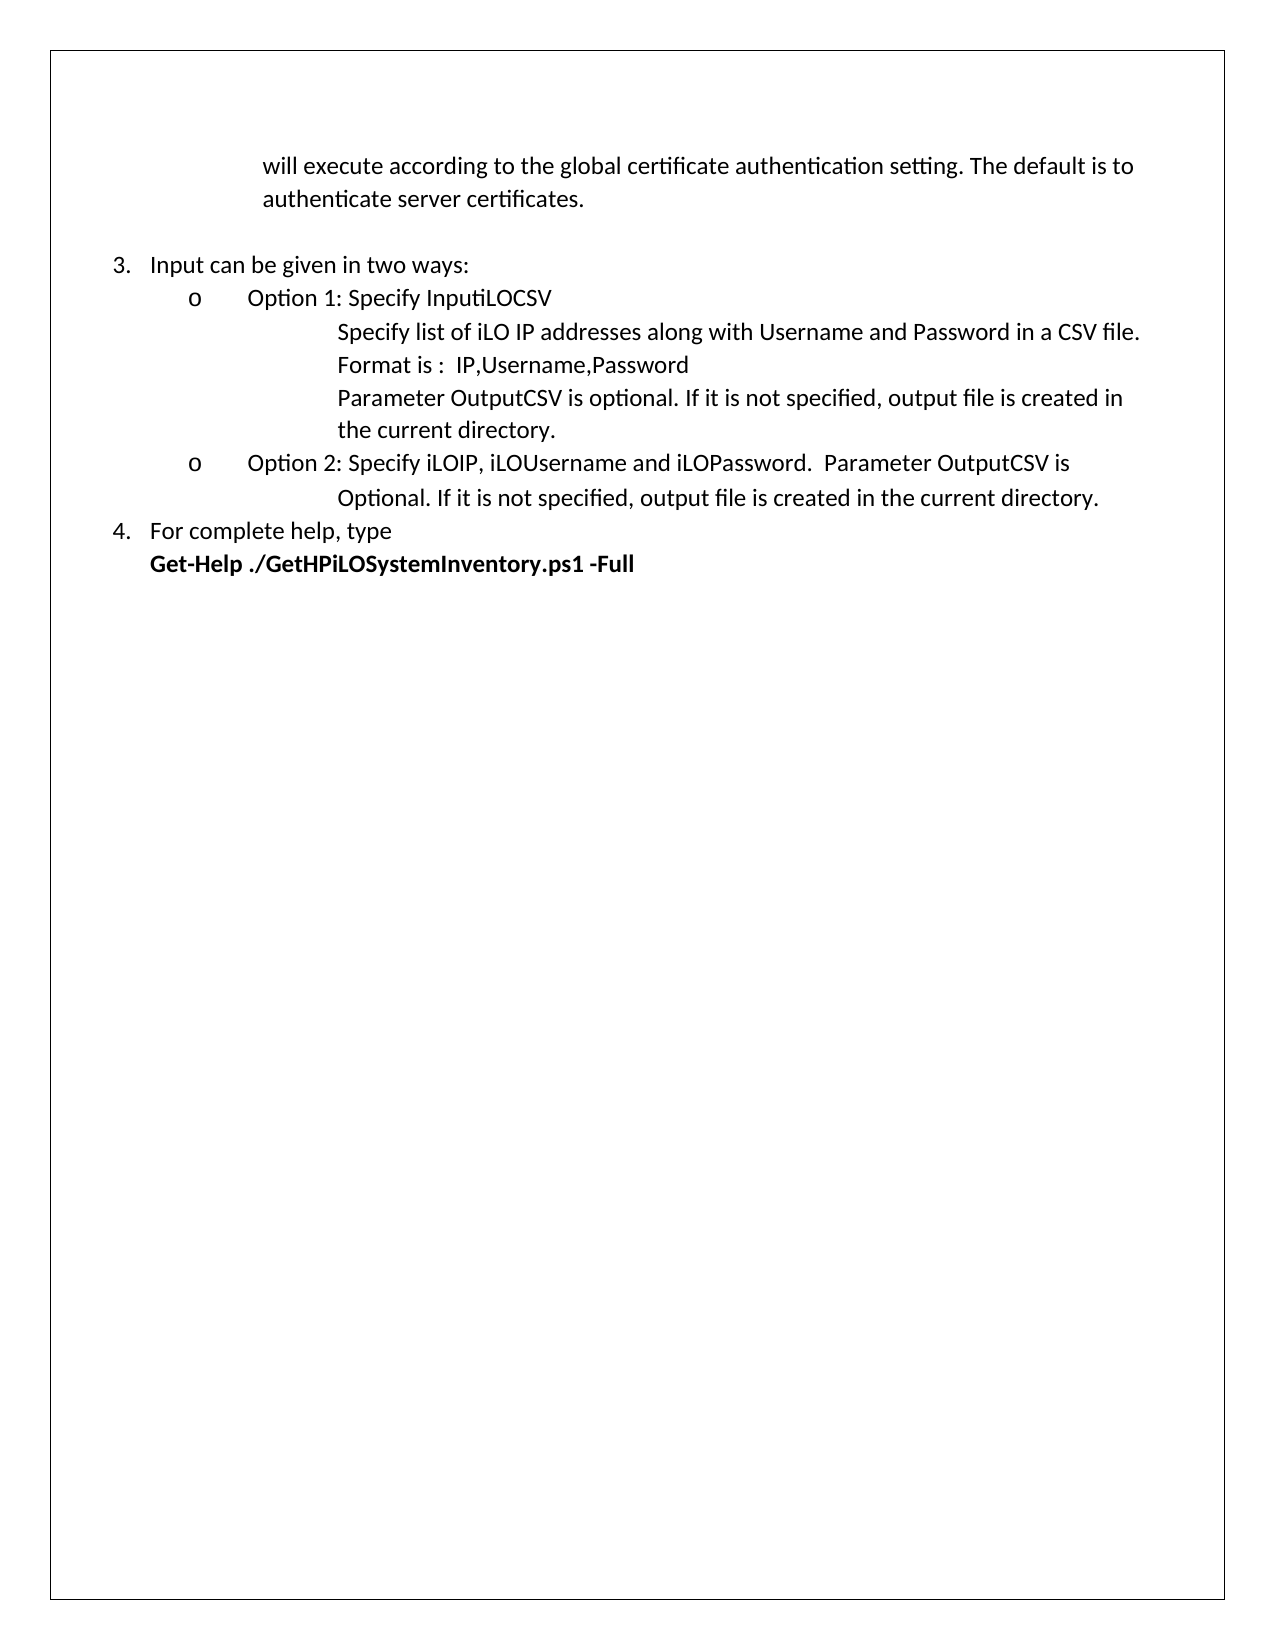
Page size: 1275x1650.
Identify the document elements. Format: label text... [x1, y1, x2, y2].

list For complete help, type [112, 515, 1162, 545]
list Parameter OutputCSV is optional. If it is not specified, output file is created in the current directory. [337, 382, 1162, 445]
list Specify list of iLO IP addresses along with Username and Password in a CSV file. [262, 316, 1162, 346]
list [225, 150, 1162, 213]
list Optional. If it is not specified, output file is created in the current directory. [337, 482, 1162, 512]
list Format is : IP,Username,Password [262, 349, 1162, 379]
list Option 2: Specify iLOIP, iLOUsername and iLOPassword. Parameter OutputCSV is [187, 448, 1162, 479]
list Input can be given in two ways: [112, 249, 1162, 279]
list Get-Help ./GetHPiLOSystemInventory.ps1 -Full [150, 548, 1162, 578]
list Option 1: Specify InputiLOCSV [187, 282, 1162, 313]
